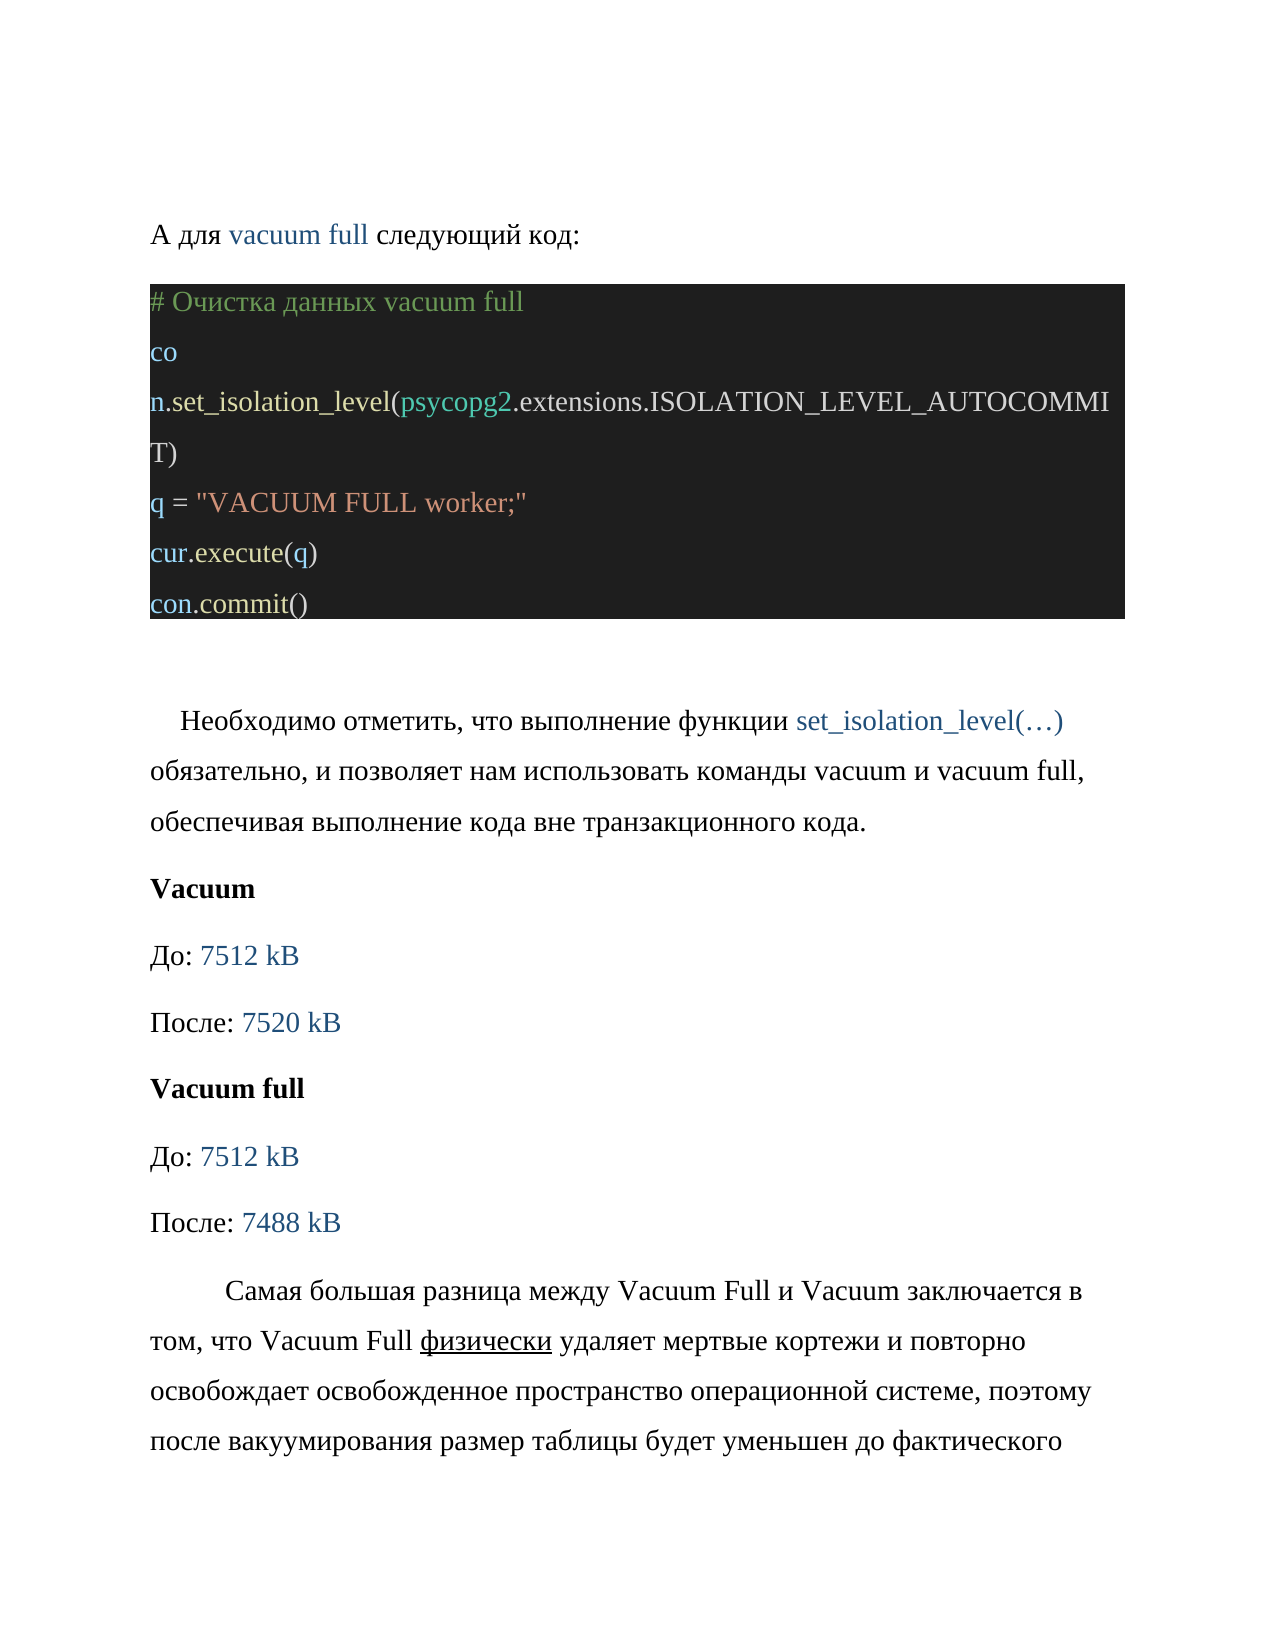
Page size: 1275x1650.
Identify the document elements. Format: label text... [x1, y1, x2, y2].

text До: 7512 kB [150, 1139, 1125, 1172]
text До: 7512 kB [150, 938, 1125, 971]
text # Очистка данных vacuum full [150, 284, 1125, 317]
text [150, 334, 1125, 468]
text cur.execute(q) [150, 536, 1125, 569]
text q = "VACUUM FULL worker;" [150, 485, 1125, 519]
text А для vacuum full следующий код: [150, 217, 1125, 251]
text Vacuum full [150, 1072, 1125, 1105]
text После: 7488 kB [150, 1206, 1125, 1239]
text Необходимо отметить, что выполнение функции set_isolation_level(…) обязательно, и позволяет нам использовать команды vacuum и vacuum full, обеспечивая выполнение кода вне транзакционного кода. [150, 703, 1125, 837]
text Vacuum [150, 871, 1125, 904]
text con.commit() [150, 586, 1125, 619]
text После: 7520 kB [150, 1005, 1125, 1038]
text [150, 1273, 1125, 1457]
